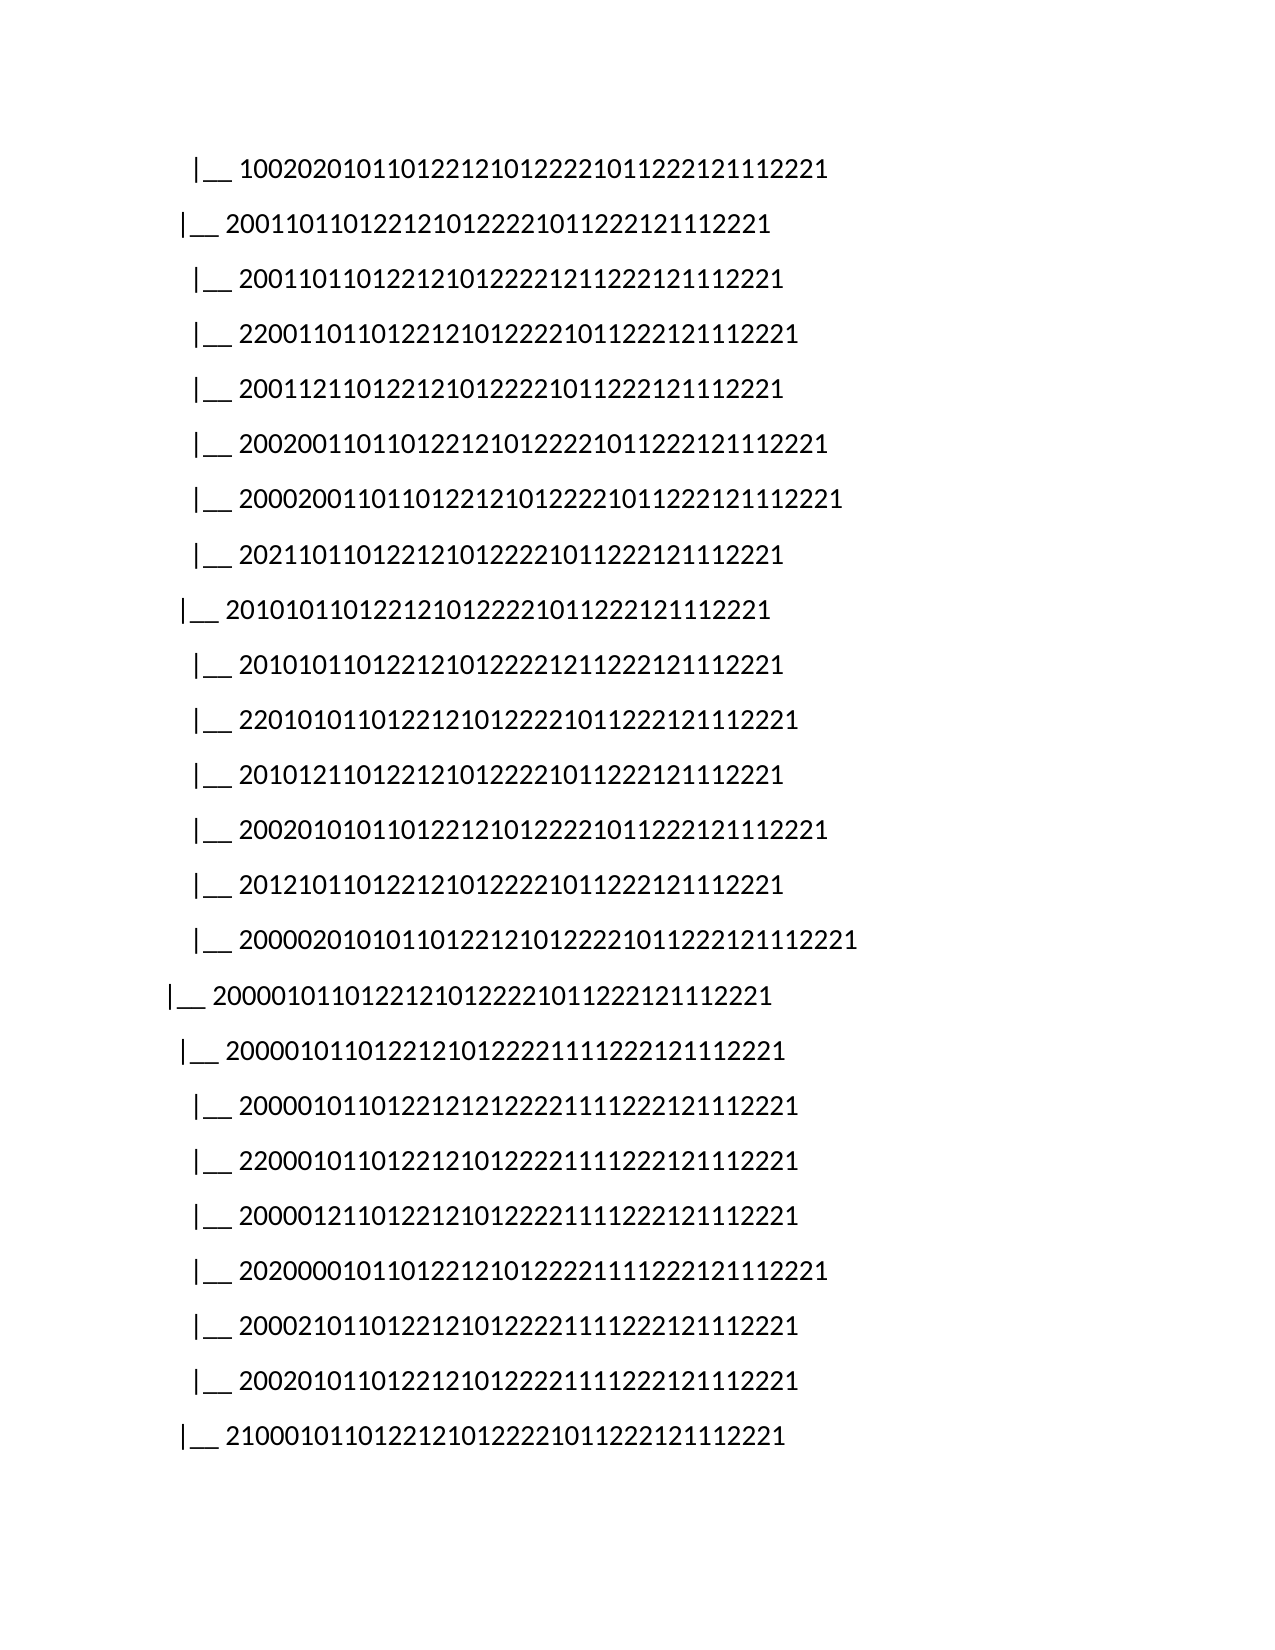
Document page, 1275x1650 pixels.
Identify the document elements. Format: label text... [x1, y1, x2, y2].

text |__ 20000121101221210122221111222121112221 [150, 1197, 1125, 1233]
text |__ 2021101101221210122221011222121112221 [150, 536, 1125, 571]
text |__ 20000101101221212122221111222121112221 [150, 1087, 1125, 1122]
text |__ 20002001101101221210122221011222121112221 [150, 481, 1125, 516]
text |__ 22000101101221210122221111222121112221 [150, 1142, 1125, 1177]
text |__ 200002010101101221210122221011222121112221 [150, 921, 1125, 957]
text |__ 2010121101221210122221011222121112221 [150, 756, 1125, 792]
text |__ 21000101101221210122221011222121112221 [150, 1417, 1125, 1453]
text |__ 20020101101221210122221111222121112221 [150, 1362, 1125, 1398]
text |__ 22001101101221210122221011222121112221 [150, 315, 1125, 351]
text |__ 22010101101221210122221011222121112221 [150, 701, 1125, 737]
text |__ 2010101101221210122221011222121112221 [150, 591, 1125, 626]
text |__ 2001121101221210122221011222121112221 [150, 370, 1125, 406]
text |__ 2002010101101221210122221011222121112221 [150, 811, 1125, 847]
text |__ 1002020101101221210122221011222121112221 [150, 150, 1125, 186]
text |__ 2001101101221210122221211222121112221 [150, 260, 1125, 296]
text |__ 2010101101221210122221211222121112221 [150, 646, 1125, 682]
text |__ 20000101101221210122221111222121112221 [150, 1032, 1125, 1067]
text |__ 20002101101221210122221111222121112221 [150, 1307, 1125, 1343]
text |__ 2012101101221210122221011222121112221 [150, 866, 1125, 902]
text |__ 2002001101101221210122221011222121112221 [150, 426, 1125, 461]
text |__ 20000101101221210122221011222121112221 [150, 977, 1125, 1012]
text |__ 2020000101101221210122221111222121112221 [150, 1252, 1125, 1288]
text |__ 2001101101221210122221011222121112221 [150, 205, 1125, 241]
